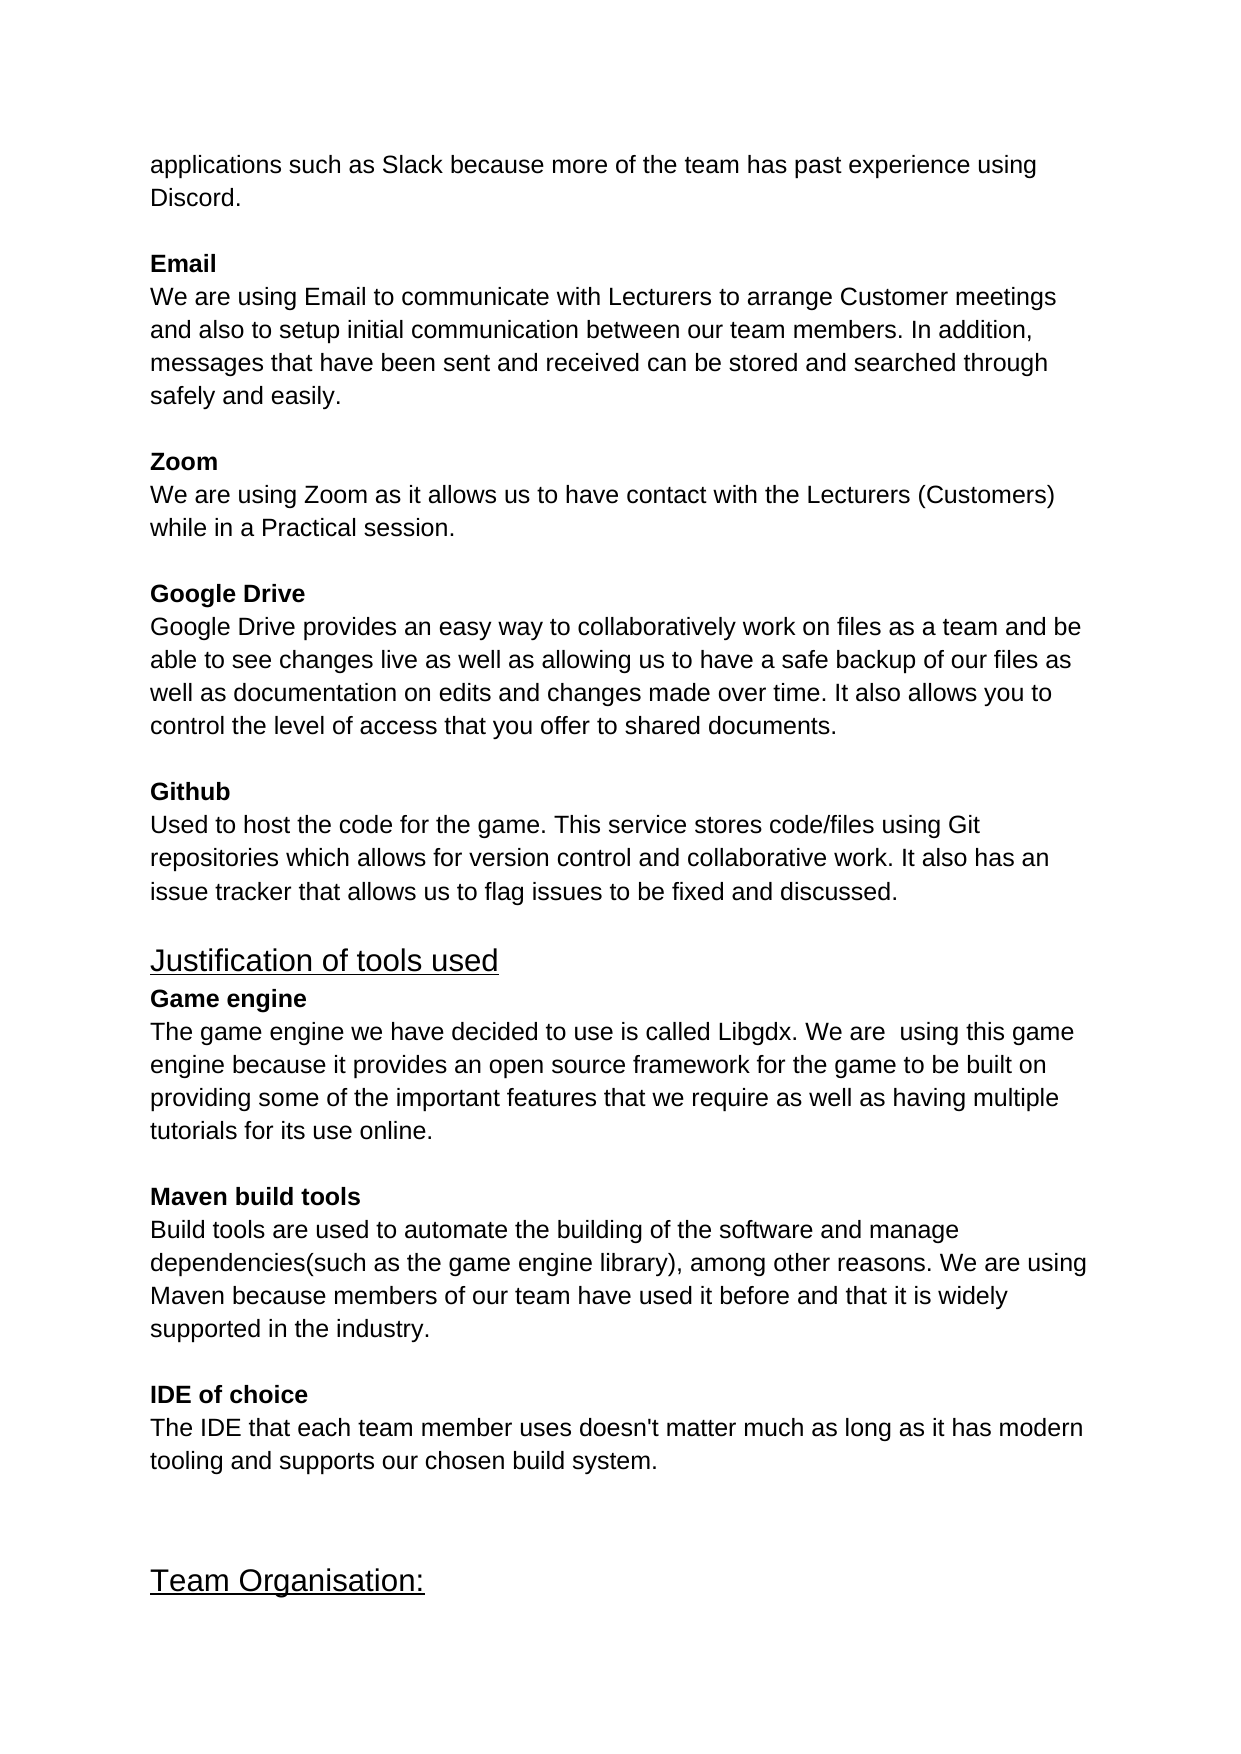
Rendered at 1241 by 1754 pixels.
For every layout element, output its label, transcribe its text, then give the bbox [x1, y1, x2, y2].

text The IDE that each team member uses doesn't matter much as long as it has modern tooling and supports our chosen build system. [150, 1413, 1090, 1475]
text Used to host the code for the game. This service stores code/files using Git repositories which allows for version control and collaborative work. It also has an issue tracker that allows us to flag issues to be fixed and discussed. [150, 810, 1090, 905]
text Team Organisation: [150, 1562, 1090, 1597]
text Github [150, 777, 1090, 806]
text Google Drive [150, 579, 1090, 608]
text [150, 150, 1090, 212]
text IDE of choice [150, 1380, 1090, 1409]
text Google Drive provides an easy way to collaboratively work on files as a team and be able to see changes live as well as allowing us to have a safe backup of our files as well as documentation on edits and changes made over time. It also allows you to control the level of access that you offer to shared documents. [150, 612, 1090, 740]
text Justification of tools used [150, 942, 1090, 978]
text Game engine [150, 984, 1090, 1012]
text Maven build tools [150, 1182, 1090, 1211]
text We are using Zoom as it allows us to have contact with the Lecturers (Customers) while in a Practical session. [150, 480, 1090, 542]
text We are using Email to communicate with Lecturers to arrange Customer meetings and also to setup initial communication between our team members. In addition, messages that have been sent and received can be stored and searched through safely and easily. [150, 282, 1090, 410]
text Email [150, 249, 1090, 278]
text The game engine we have decided to use is called Libgdx. We are using this game engine because it provides an open source framework for the game to be built on providing some of the important features that we require as well as having multiple tutorials for its use online. [150, 1017, 1090, 1144]
text Build tools are used to automate the building of the software and manage dependencies(such as the game engine library), among other reasons. We are using Maven because members of our team have used it before and that it is widely supported in the industry. [150, 1215, 1090, 1343]
text Zoom [150, 447, 1090, 476]
